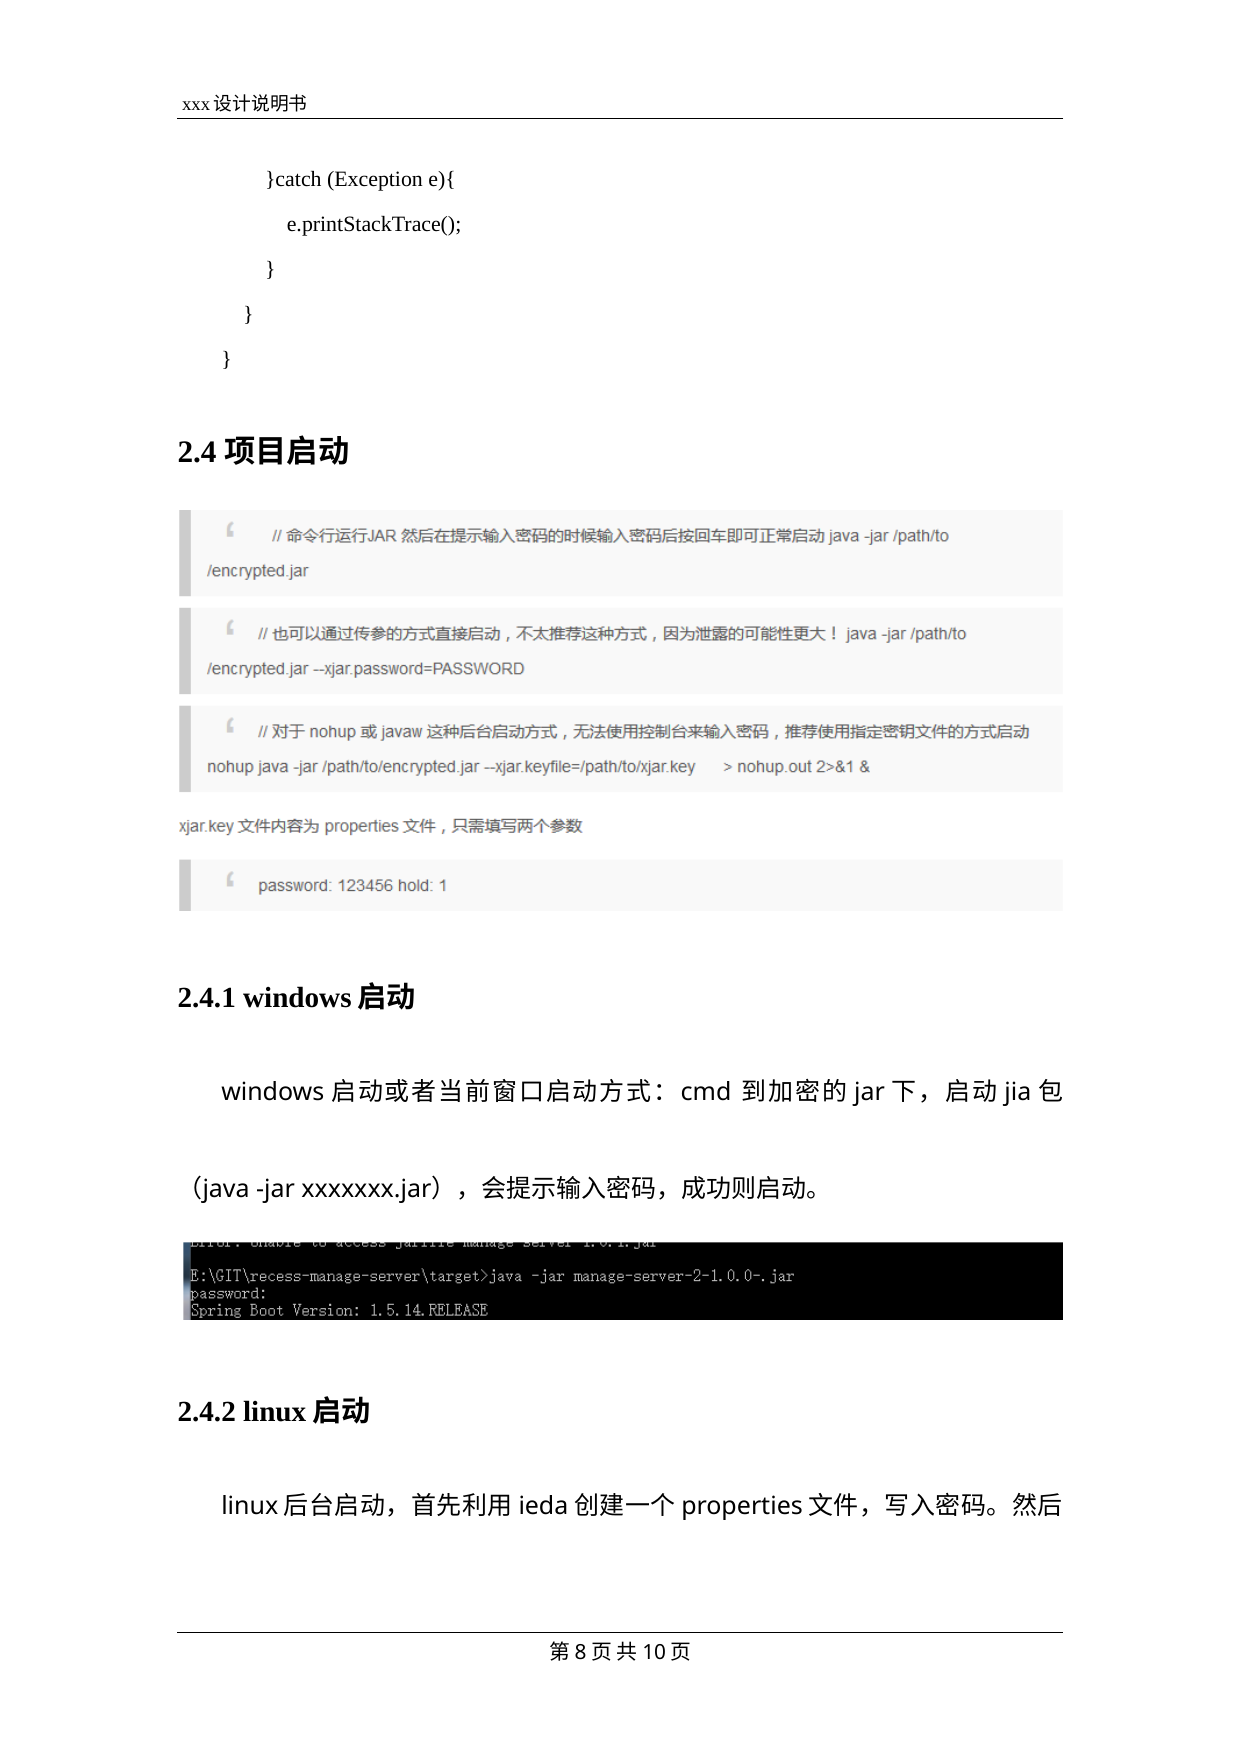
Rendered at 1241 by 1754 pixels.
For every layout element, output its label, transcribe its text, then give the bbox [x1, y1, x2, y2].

subtitle linux启动 [177, 1377, 1063, 1442]
list windows启动或者当前窗口启动方式：cmd 到加密的jar下，启动jia包（java -jar xxxxxxx.jar），会提示输入密码，成功则启动。 [177, 1057, 1063, 1219]
list } [177, 252, 1063, 285]
list e.printStackTrace(); [177, 207, 1063, 239]
list } [177, 297, 1063, 330]
subtitle 项目启动 [177, 417, 1063, 482]
picture [177, 1237, 1063, 1320]
picture [177, 510, 1063, 911]
subtitle windows启动 [177, 962, 1063, 1027]
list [177, 1471, 1063, 1536]
list } [177, 342, 1063, 375]
list }catch (Exception e){ [177, 162, 1063, 194]
